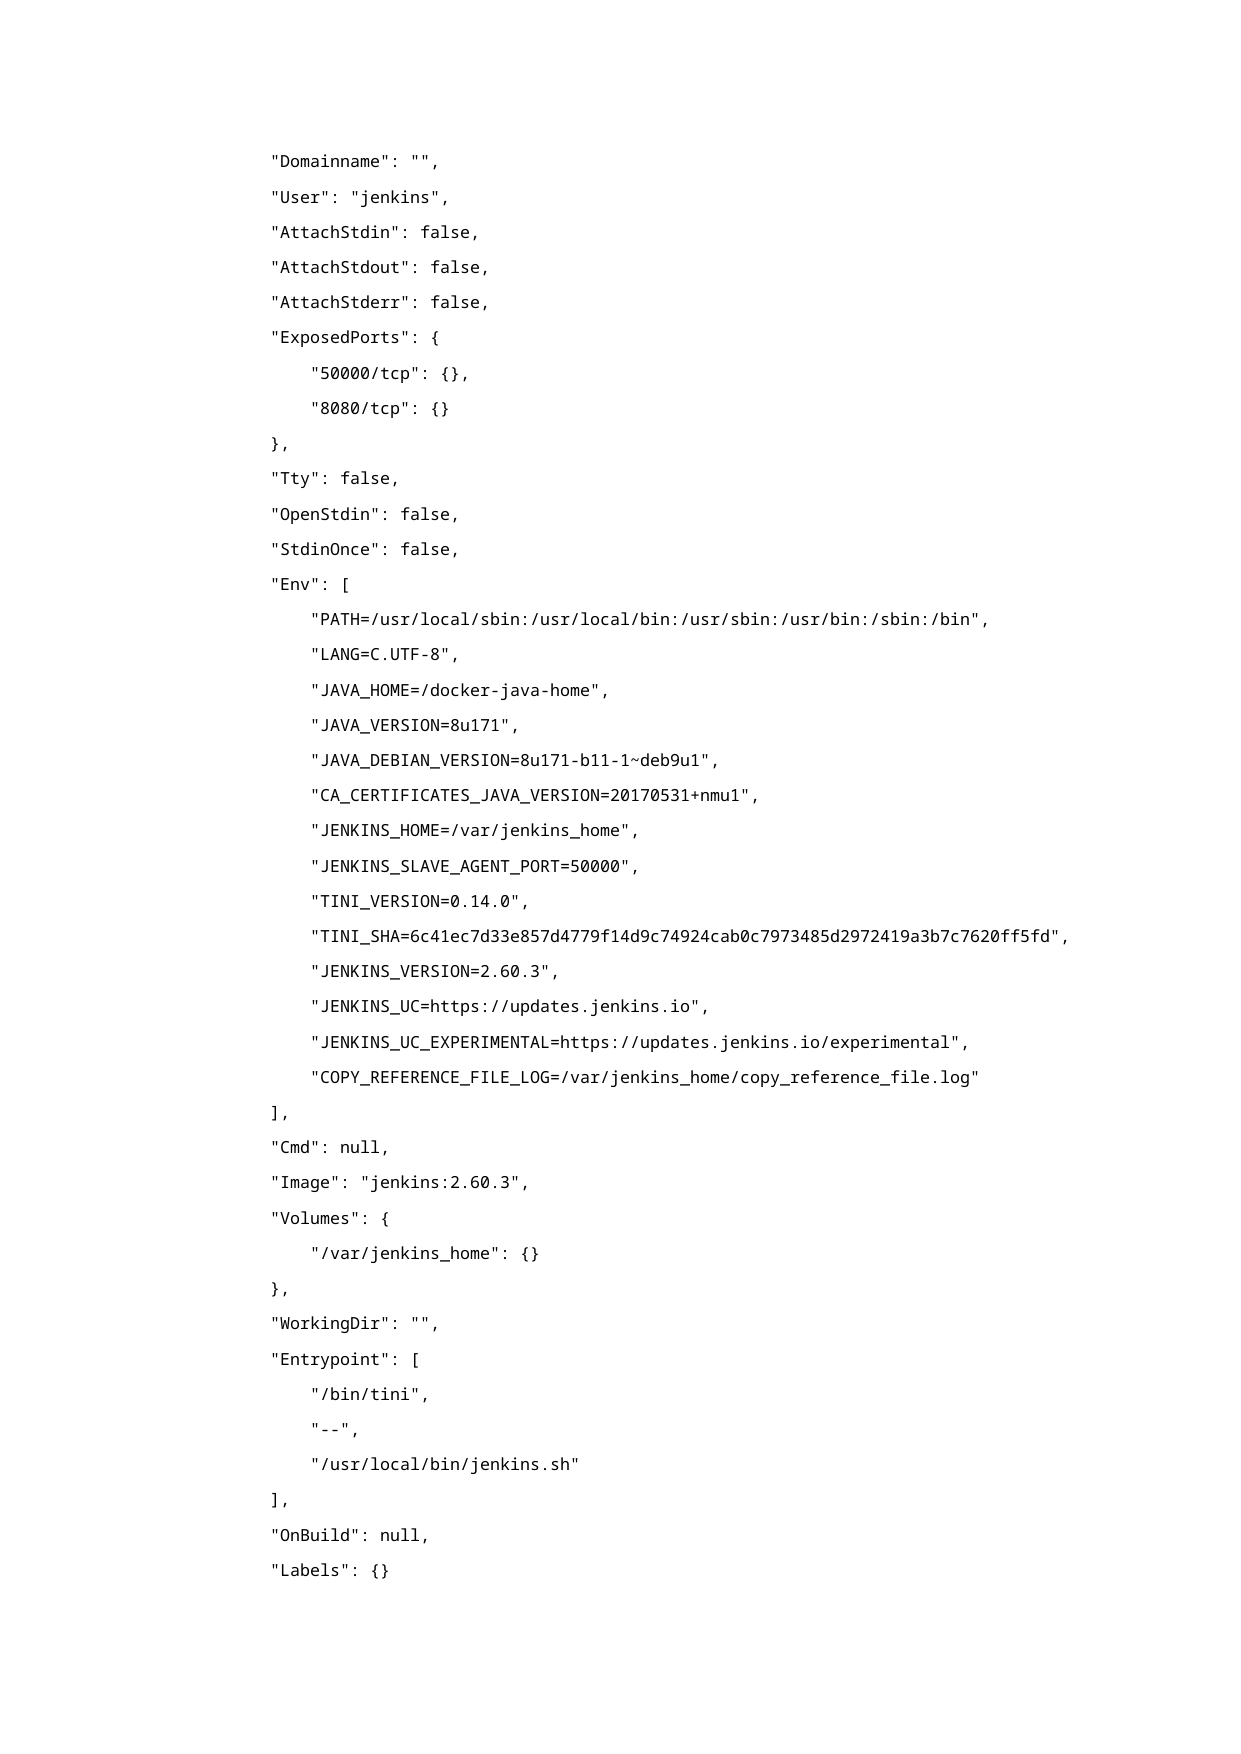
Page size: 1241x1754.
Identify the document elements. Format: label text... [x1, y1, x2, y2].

text "Domainname": "", [150, 150, 1090, 173]
text "JAVA_VERSION=8u171", [150, 713, 1090, 736]
text ], [150, 1488, 1090, 1511]
text "OpenStdin": false, [150, 502, 1090, 525]
text "50000/tcp": {}, [150, 361, 1090, 384]
text "JAVA_DEBIAN_VERSION=8u171-b11-1~deb9u1", [150, 748, 1090, 771]
text "Entrypoint": [ [150, 1347, 1090, 1370]
text "Image": "jenkins:2.60.3", [150, 1171, 1090, 1194]
text "TINI_VERSION=0.14.0", [150, 889, 1090, 912]
text "WorkingDir": "", [150, 1312, 1090, 1334]
text "Labels": {} [150, 1558, 1090, 1581]
text "/bin/tini", [150, 1382, 1090, 1405]
text "JENKINS_UC=https://updates.jenkins.io", [150, 995, 1090, 1018]
text "AttachStdout": false, [150, 256, 1090, 278]
text "COPY_REFERENCE_FILE_LOG=/var/jenkins_home/copy_reference_file.log" [150, 1065, 1090, 1088]
text }, [150, 1277, 1090, 1299]
text "Cmd": null, [150, 1136, 1090, 1158]
text "ExposedPorts": { [150, 326, 1090, 349]
text "JENKINS_HOME=/var/jenkins_home", [150, 819, 1090, 842]
text "Volumes": { [150, 1206, 1090, 1229]
text "AttachStderr": false, [150, 291, 1090, 313]
text "8080/tcp": {} [150, 396, 1090, 419]
text "User": "jenkins", [150, 185, 1090, 208]
text "--", [150, 1417, 1090, 1440]
text "OnBuild": null, [150, 1523, 1090, 1546]
text "TINI_SHA=6c41ec7d33e857d4779f14d9c74924cab0c7973485d2972419a3b7c7620ff5fd", [150, 924, 1090, 947]
text ], [150, 1101, 1090, 1123]
text "JENKINS_SLAVE_AGENT_PORT=50000", [150, 854, 1090, 877]
text "Tty": false, [150, 467, 1090, 489]
text "PATH=/usr/local/sbin:/usr/local/bin:/usr/sbin:/usr/bin:/sbin:/bin", [150, 608, 1090, 630]
text "LANG=C.UTF-8", [150, 643, 1090, 666]
text "StdinOnce": false, [150, 537, 1090, 560]
text "/var/jenkins_home": {} [150, 1241, 1090, 1264]
text }, [150, 432, 1090, 454]
text "JAVA_HOME=/docker-java-home", [150, 678, 1090, 701]
text "JENKINS_VERSION=2.60.3", [150, 960, 1090, 982]
text "CA_CERTIFICATES_JAVA_VERSION=20170531+nmu1", [150, 784, 1090, 806]
text "AttachStdin": false, [150, 220, 1090, 243]
text "JENKINS_UC_EXPERIMENTAL=https://updates.jenkins.io/experimental", [150, 1030, 1090, 1053]
text "/usr/local/bin/jenkins.sh" [150, 1453, 1090, 1475]
text "Env": [ [150, 572, 1090, 595]
